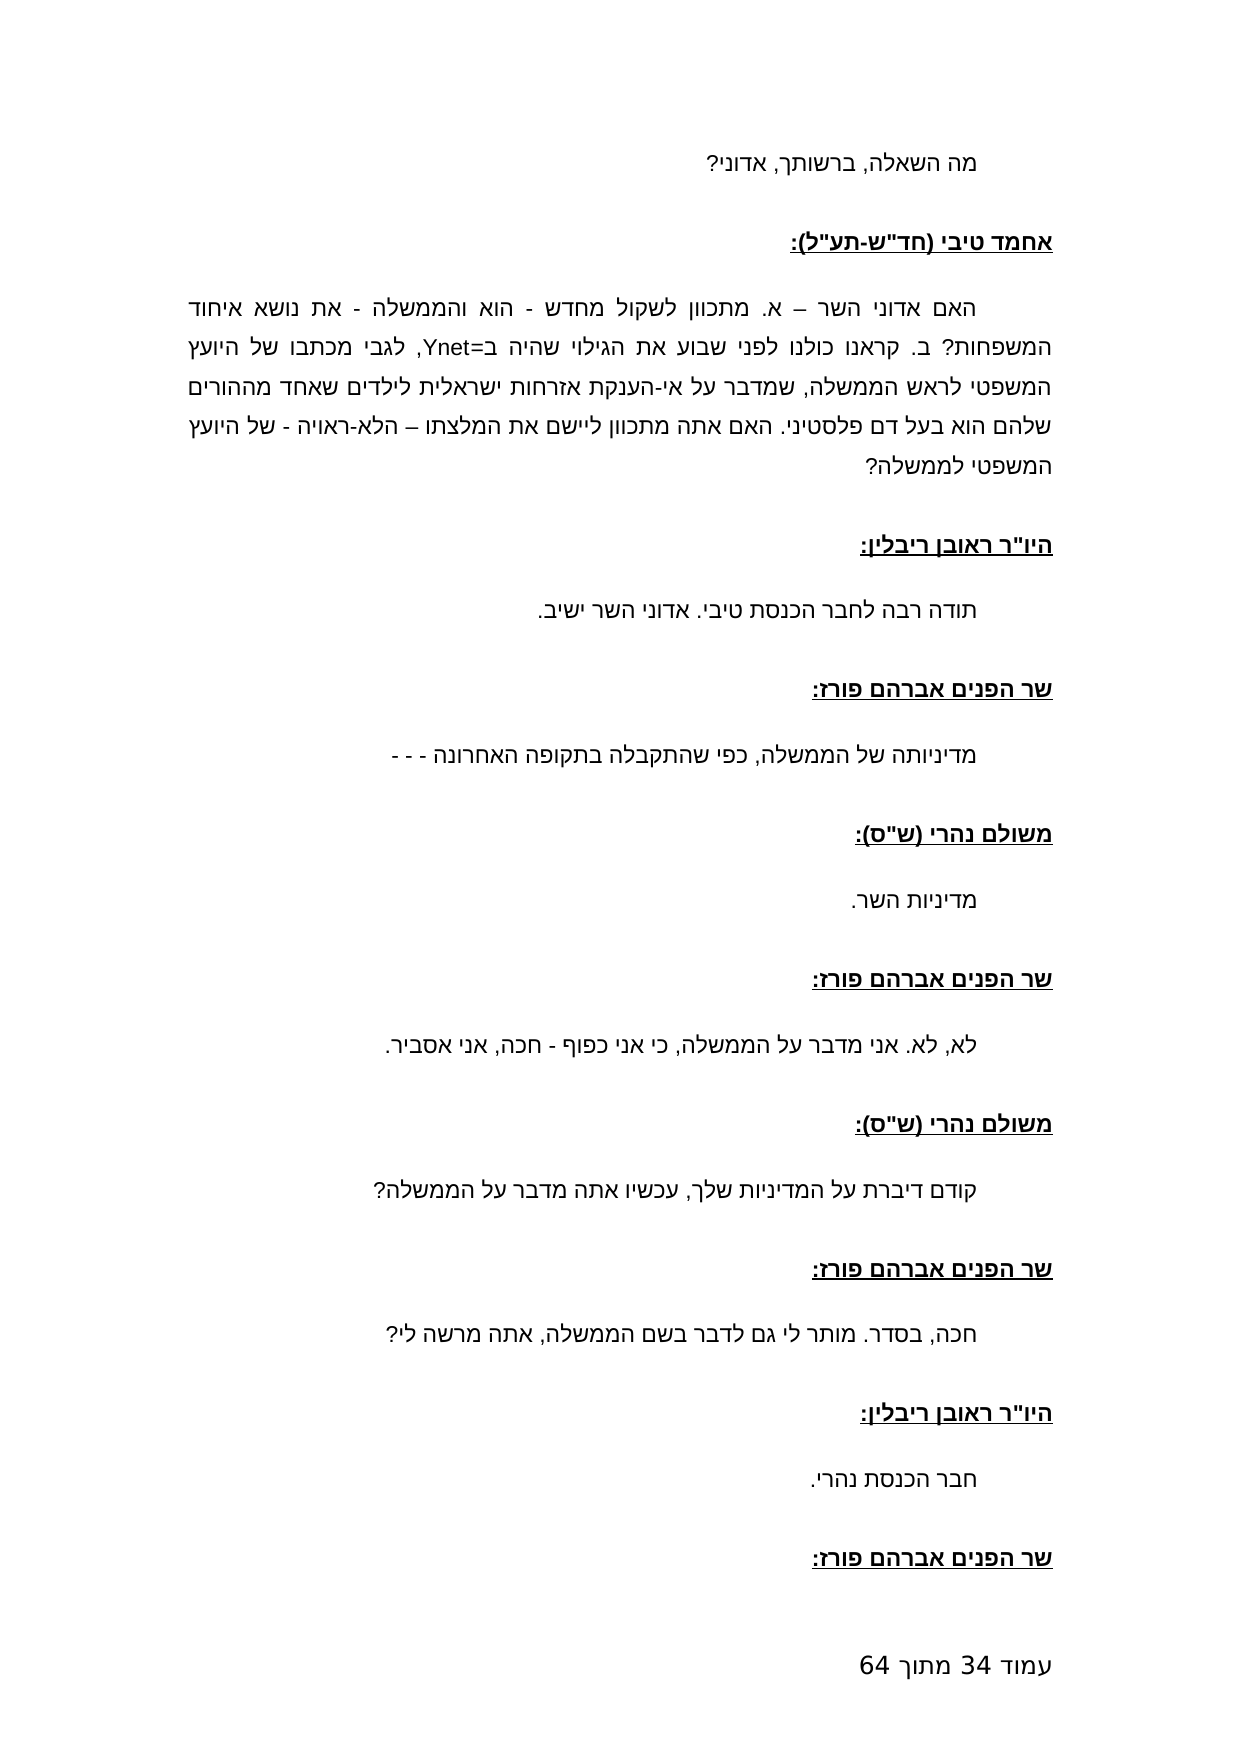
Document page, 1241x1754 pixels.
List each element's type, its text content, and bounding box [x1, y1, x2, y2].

text חבר הכנסת נהרי. [187, 1466, 1053, 1493]
text שר הפנים אברהם פורז: [187, 1256, 1053, 1282]
text משולם נהרי (ש"ס): [187, 1111, 1053, 1137]
text שר הפנים אברהם פורז: [187, 966, 1053, 992]
text לא, לא. אני מדבר על הממשלה, כי אני כפוף - חכה, אני אסביר. [187, 1032, 1053, 1058]
text תודה רבה לחבר הכנסת טיבי. אדוני השר ישיב. [187, 597, 1053, 624]
text חכה, בסדר. מותר לי גם לדבר בשם הממשלה, אתה מרשה לי? [187, 1321, 1053, 1348]
text היו"ר ראובן ריבלין: [187, 1400, 1053, 1427]
text שר הפנים אברהם פורז: [187, 1545, 1053, 1572]
text שר הפנים אברהם פורז: [187, 676, 1053, 703]
text האם אדוני השר – א. מתכוון לשקול מחדש - הוא והממשלה - את נושא איחוד המשפחות? ב. קראנו כולנו לפני שבוע את הגילוי שהיה ב=Ynet, לגבי מכתבו של היועץ המשפטי לראש הממשלה, שמדבר על אי-הענקת אזרחות ישראלית לילדים שאחד מההורים שלהם הוא בעל דם פלסטיני. האם אתה מתכוון ליישם את המלצתו – הלא-ראויה - של היועץ המשפטי לממשלה? [187, 295, 1053, 479]
text קודם דיברת על המדיניות שלך, עכשיו אתה מדבר על הממשלה? [187, 1177, 1053, 1203]
text מדיניותה של הממשלה, כפי שהתקבלה בתקופה האחרונה - - - [187, 742, 1053, 769]
text משולם נהרי (ש"ס): [187, 821, 1053, 848]
text היו"ר ראובן ריבלין: [187, 532, 1053, 558]
text מה השאלה, ברשותך, אדוני? [187, 150, 1053, 176]
text אחמד טיבי (חד"ש-תע"ל): [187, 229, 1053, 255]
text מדיניות השר. [187, 887, 1053, 913]
